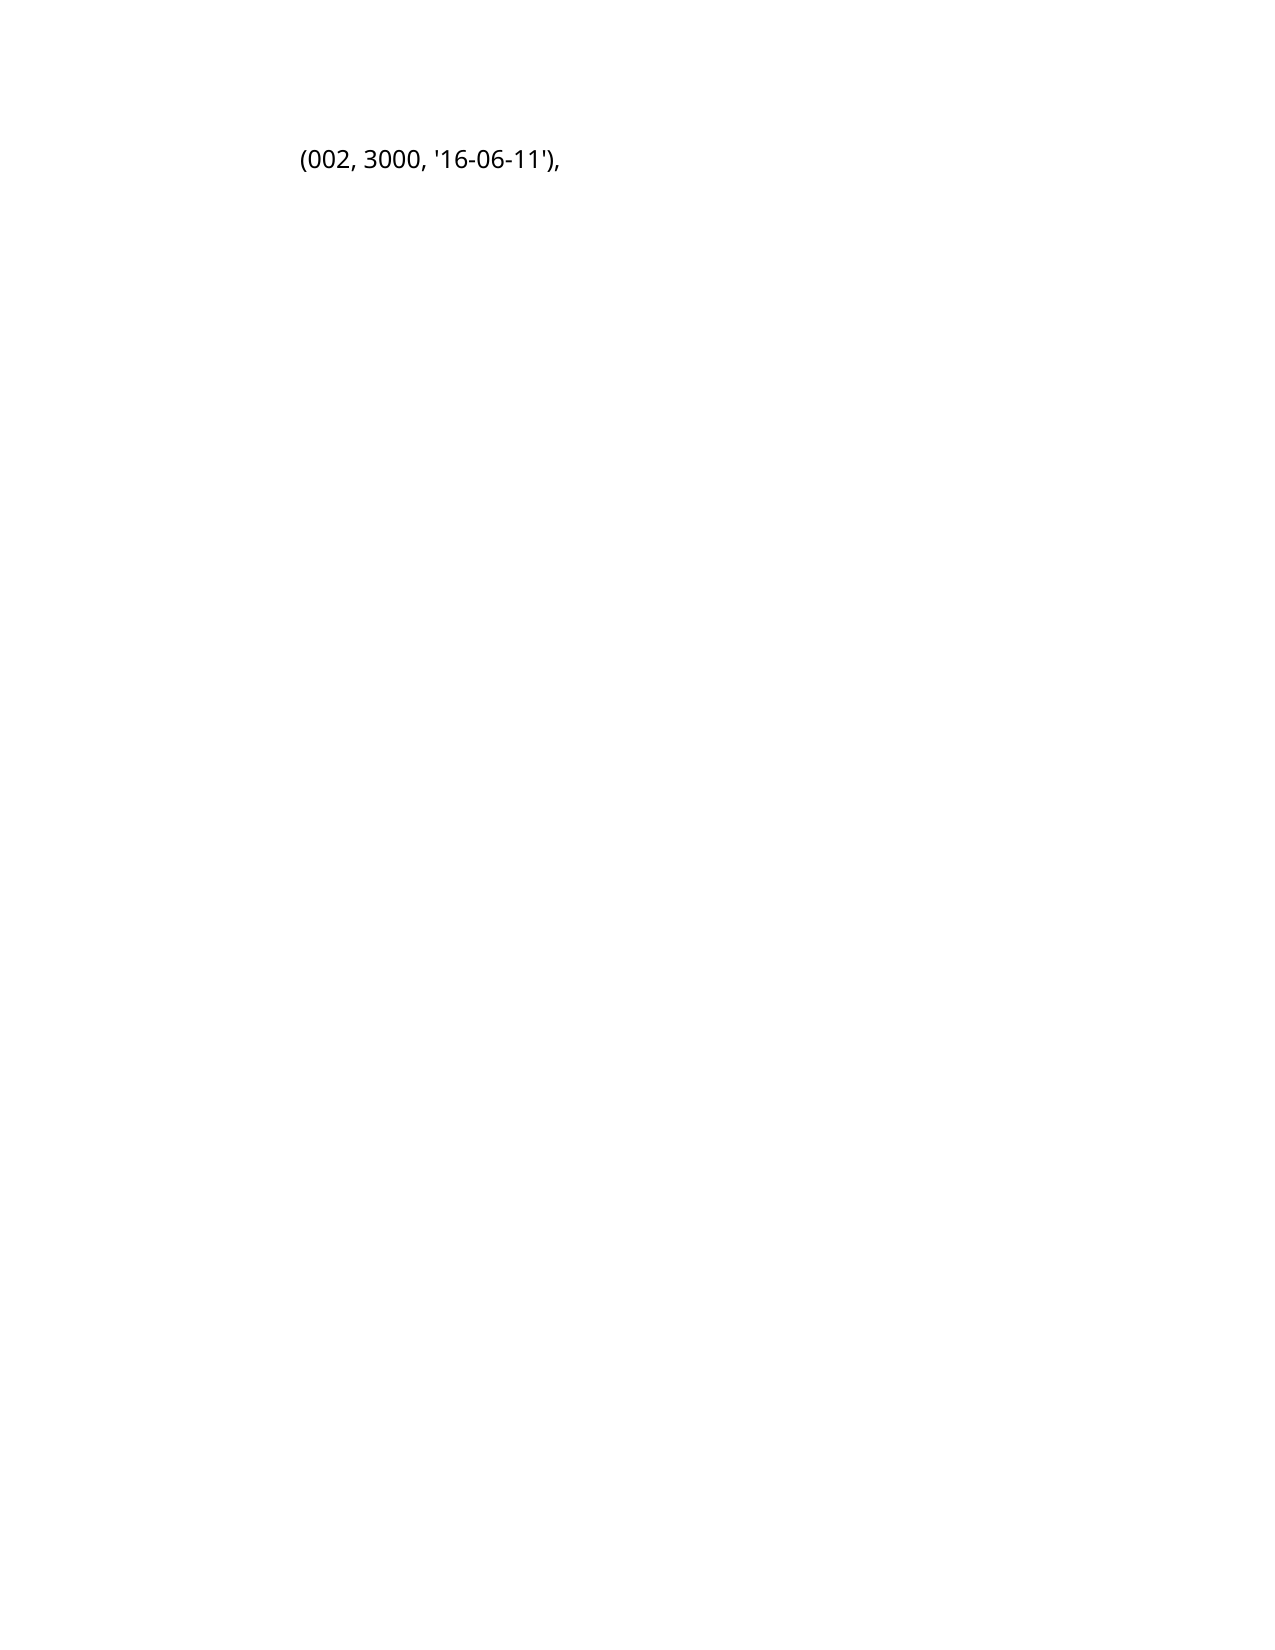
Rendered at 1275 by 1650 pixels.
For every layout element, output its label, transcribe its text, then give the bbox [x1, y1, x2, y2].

text (002, 3000, '16-06-11'), [300, 142, 1125, 176]
